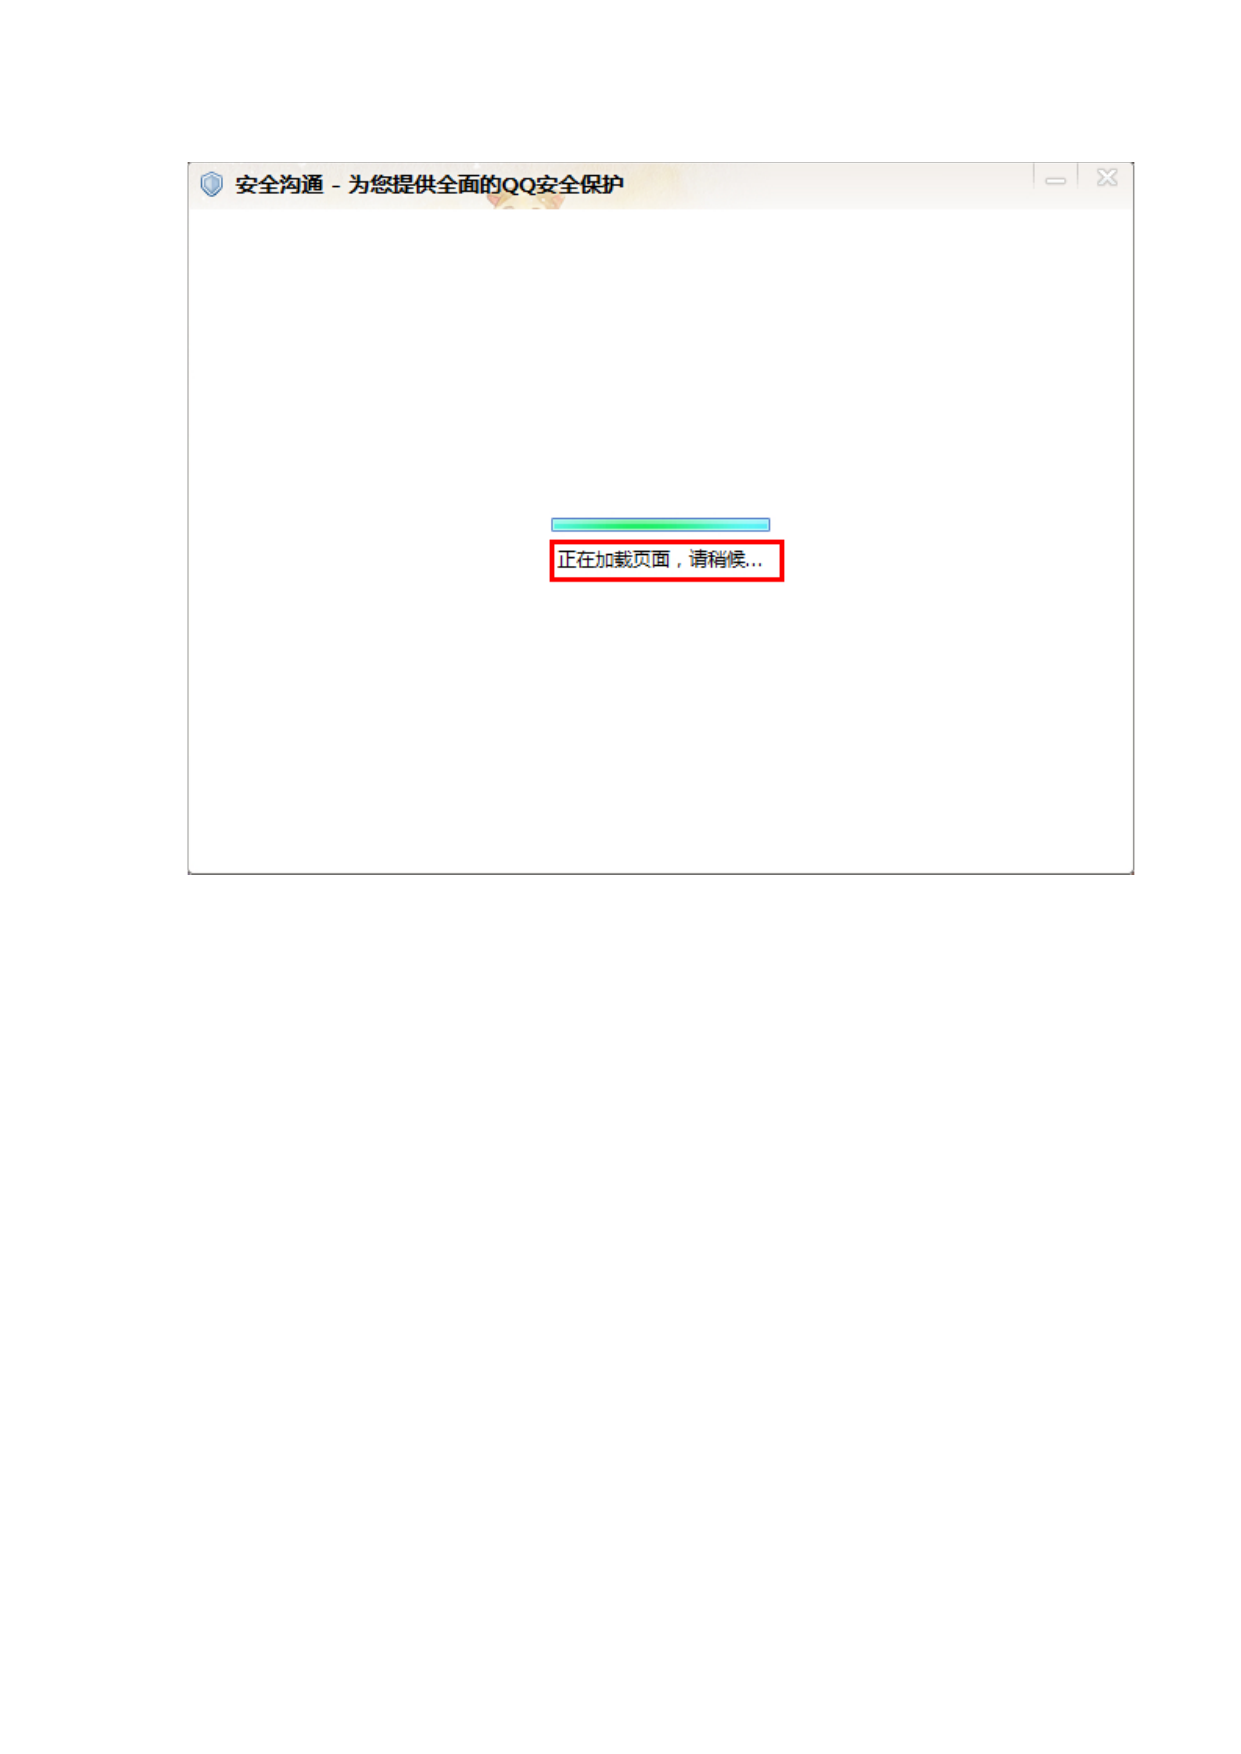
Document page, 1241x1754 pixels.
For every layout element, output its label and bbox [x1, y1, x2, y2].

picture [187, 162, 1135, 875]
